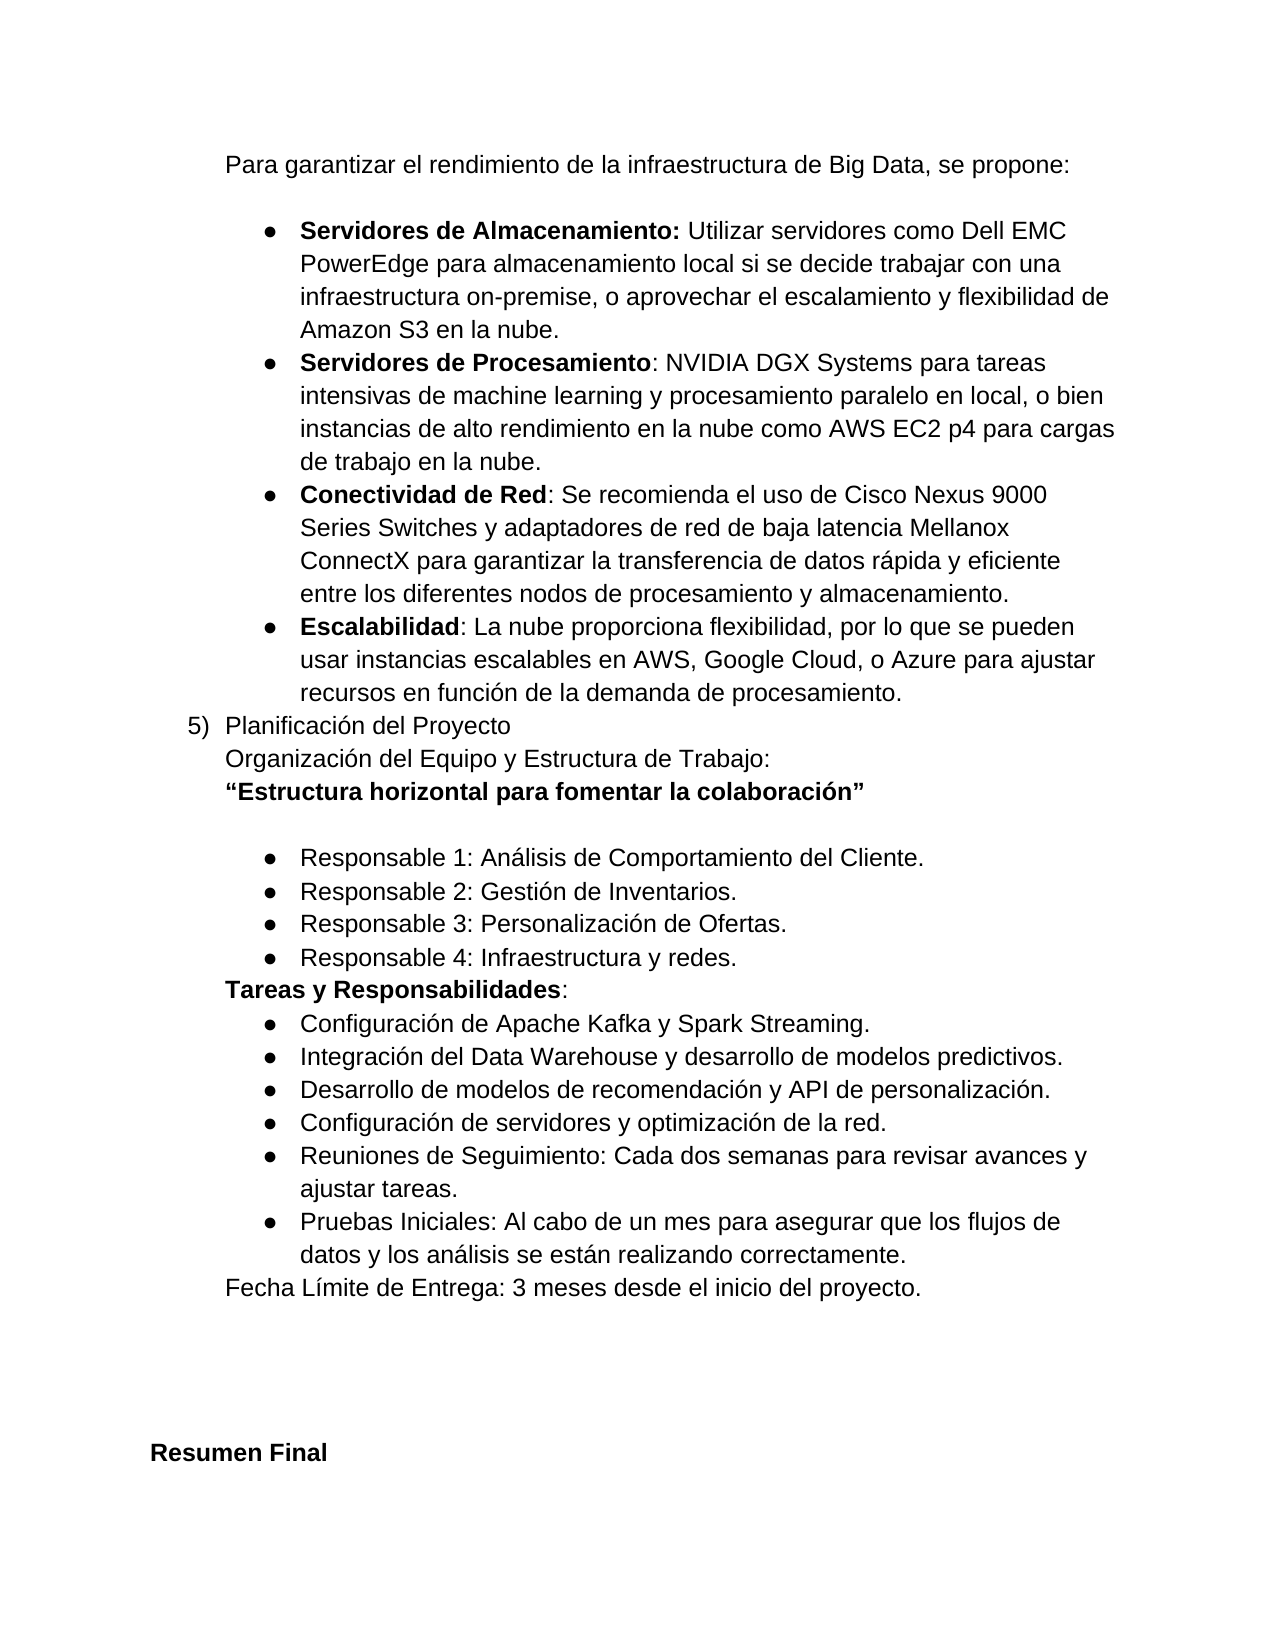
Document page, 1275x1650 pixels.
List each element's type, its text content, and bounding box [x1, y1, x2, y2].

list Conectividad de Red: Se recomienda el uso de Cisco Nexus 9000 Series Switches y adaptadores de red de baja latencia Mellanox ConnectX para garantizar la transferencia de datos rápida y eficiente entre los diferentes nodos de procesamiento y almacenamiento. [262, 480, 1125, 608]
list Responsable 1: Análisis de Comportamiento del Cliente. [262, 843, 1125, 872]
text “Estructura horizontal para fomentar la colaboración” [150, 777, 1125, 806]
list Escalabilidad: La nube proporciona flexibilidad, por lo que se pueden usar instancias escalables en AWS, Google Cloud, o Azure para ajustar recursos en función de la demanda de procesamiento. [262, 612, 1125, 707]
list Desarrollo de modelos de recomendación y API de personalización. [262, 1074, 1125, 1103]
list Integración del Data Warehouse y desarrollo de modelos predictivos. [262, 1042, 1125, 1070]
list Servidores de Almacenamiento: Utilizar servidores como Dell EMC PowerEdge para almacenamiento local si se decide trabajar con una infraestructura on-premise, o aprovechar el escalamiento y flexibilidad de Amazon S3 en la nube. [262, 216, 1125, 344]
text Fecha Límite de Entrega: 3 meses desde el inicio del proyecto. [150, 1273, 1125, 1301]
list Pruebas Iniciales: Al cabo de un mes para asegurar que los flujos de datos y los análisis se están realizando correctamente. [262, 1207, 1125, 1268]
list Responsable 2: Gestión de Inventarios. [262, 876, 1125, 905]
list Configuración de servidores y optimización de la red. [262, 1108, 1125, 1136]
text Para garantizar el rendimiento de la infraestructura de Big Data, se propone: [150, 150, 1125, 179]
list Configuración de Apache Kafka y Spark Streaming. [262, 1008, 1125, 1037]
list Reuniones de Seguimiento: Cada dos semanas para revisar avances y ajustar tareas. [262, 1141, 1125, 1202]
list Responsable 3: Personalización de Ofertas. [262, 909, 1125, 938]
list Planificación del Proyecto [187, 711, 1125, 740]
text Tareas y Responsabilidades: [150, 976, 1125, 1004]
text Resumen Final [150, 1438, 1125, 1467]
text Organización del Equipo y Estructura de Trabajo: [150, 744, 1125, 773]
list Servidores de Procesamiento: NVIDIA DGX Systems para tareas intensivas de machine learning y procesamiento paralelo en local, o bien instancias de alto rendimiento en la nube como AWS EC2 p4 para cargas de trabajo en la nube. [262, 348, 1125, 476]
list Responsable 4: Infraestructura y redes. [262, 942, 1125, 971]
